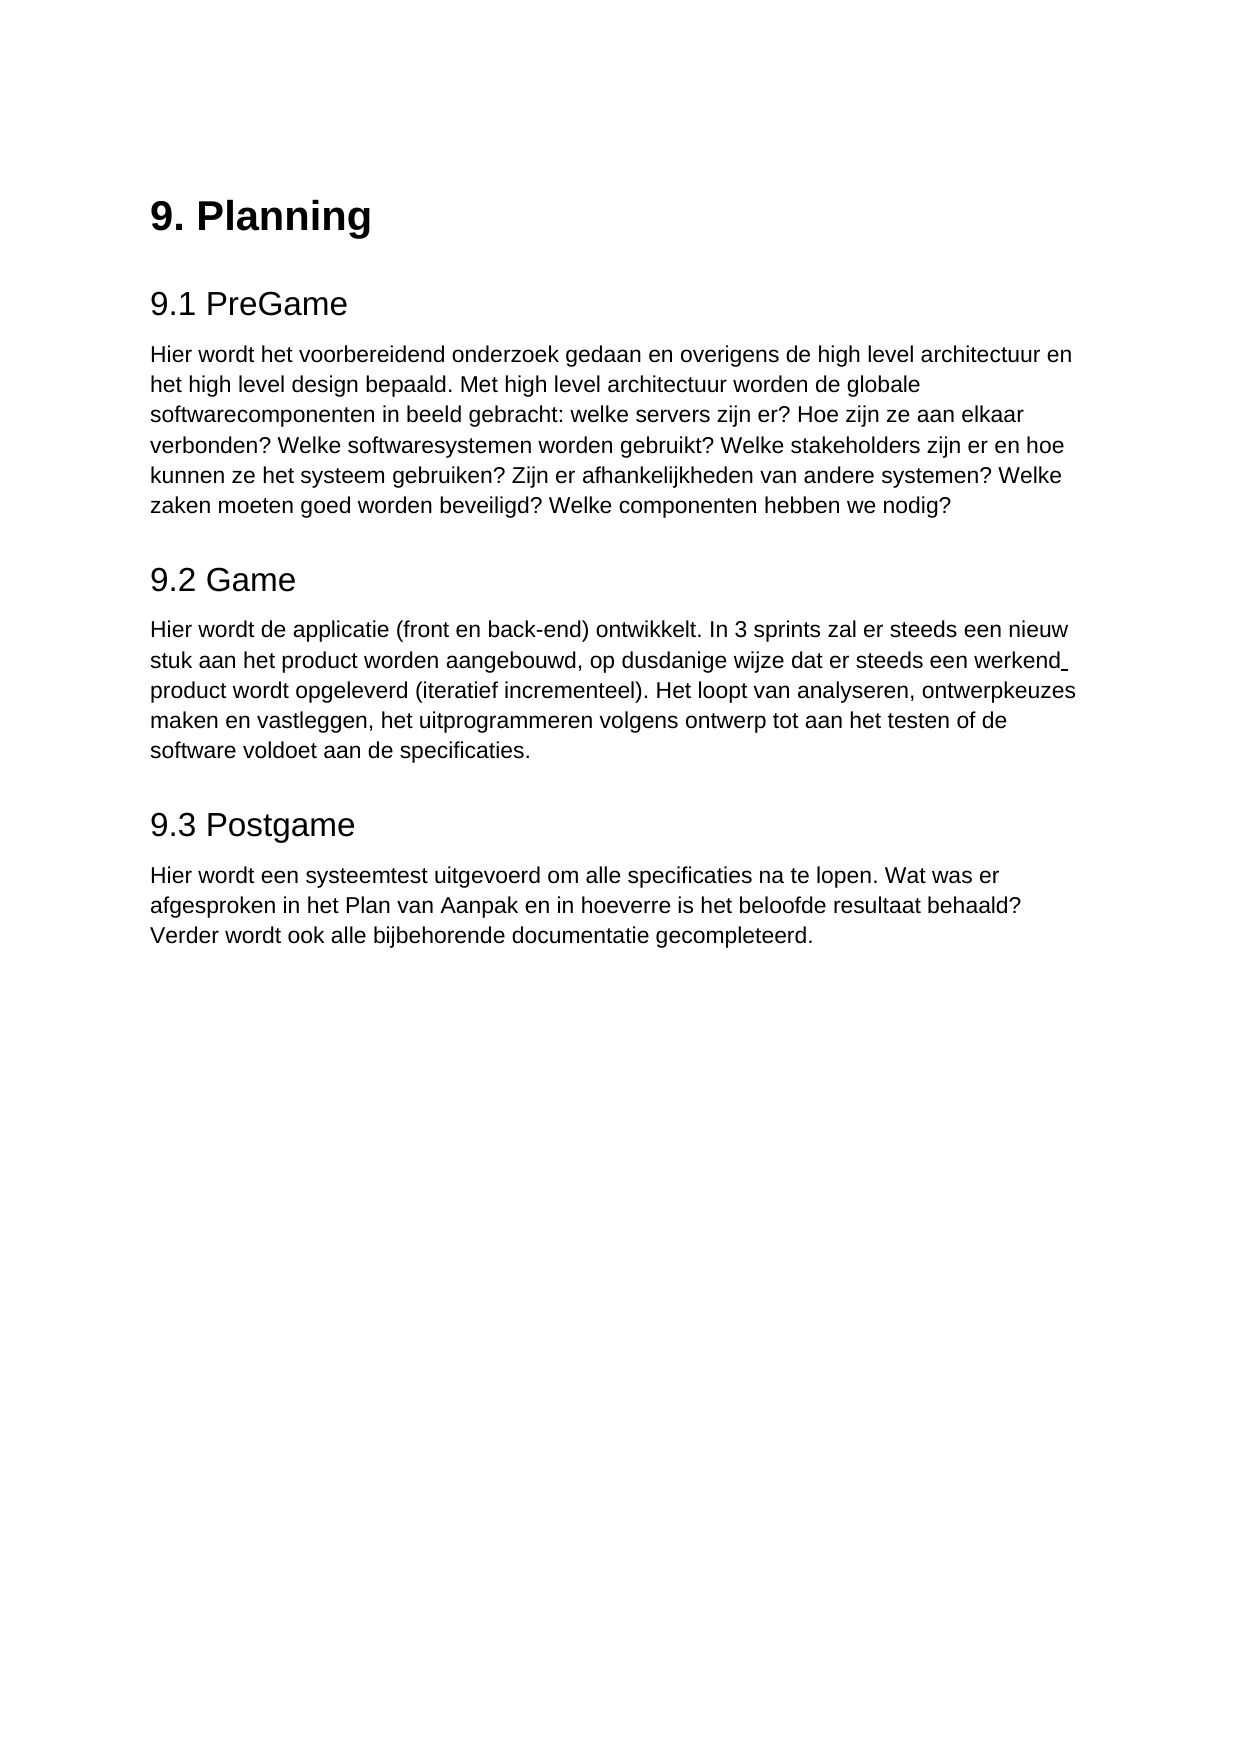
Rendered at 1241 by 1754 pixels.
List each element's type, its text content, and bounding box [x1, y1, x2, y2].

text Verder wordt ook alle bijbehorende documentatie gecompleteerd. [150, 922, 1090, 948]
subtitle 9.2 Game [150, 560, 1090, 598]
subtitle 9. Planning [150, 192, 1090, 239]
text Hier wordt een systeemtest uitgevoerd om alle specificaties na te lopen. Wat was er afgesproken in het Plan van Aanpak en in hoeverre is het beloofde resultaat behaald? [150, 862, 1090, 918]
text Hier wordt het voorbereidend onderzoek gedaan en overigens de high level architectuur en het high level design bepaald. Met high level architectuur worden de globale softwarecomponenten in beeld gebracht: welke servers zijn er? Hoe zijn ze aan elkaar verbonden? Welke softwaresystemen worden gebruikt? Welke stakeholders zijn er en hoe kunnen ze het systeem gebruiken? Zijn er afhankelijkheden van andere systemen? Welke zaken moeten goed worden beveiligd? Welke componenten hebben we nodig? [150, 341, 1090, 518]
subtitle 9.1 PreGame [150, 284, 1090, 323]
text Hier wordt de applicatie (front en back-end) ontwikkelt. In 3 sprints zal er steeds een nieuw stuk aan het product worden aangebouwd, op dusdanige wijze dat er steeds een werkend product wordt opgeleverd (iteratief incrementeel). Het loopt van analyseren, ontwerpkeuzes maken en vastleggen, het uitprogrammeren volgens ontwerp tot aan het testen of de software voldoet aan de specificaties. [150, 616, 1090, 763]
subtitle 9.3 Postgame [150, 805, 1090, 843]
